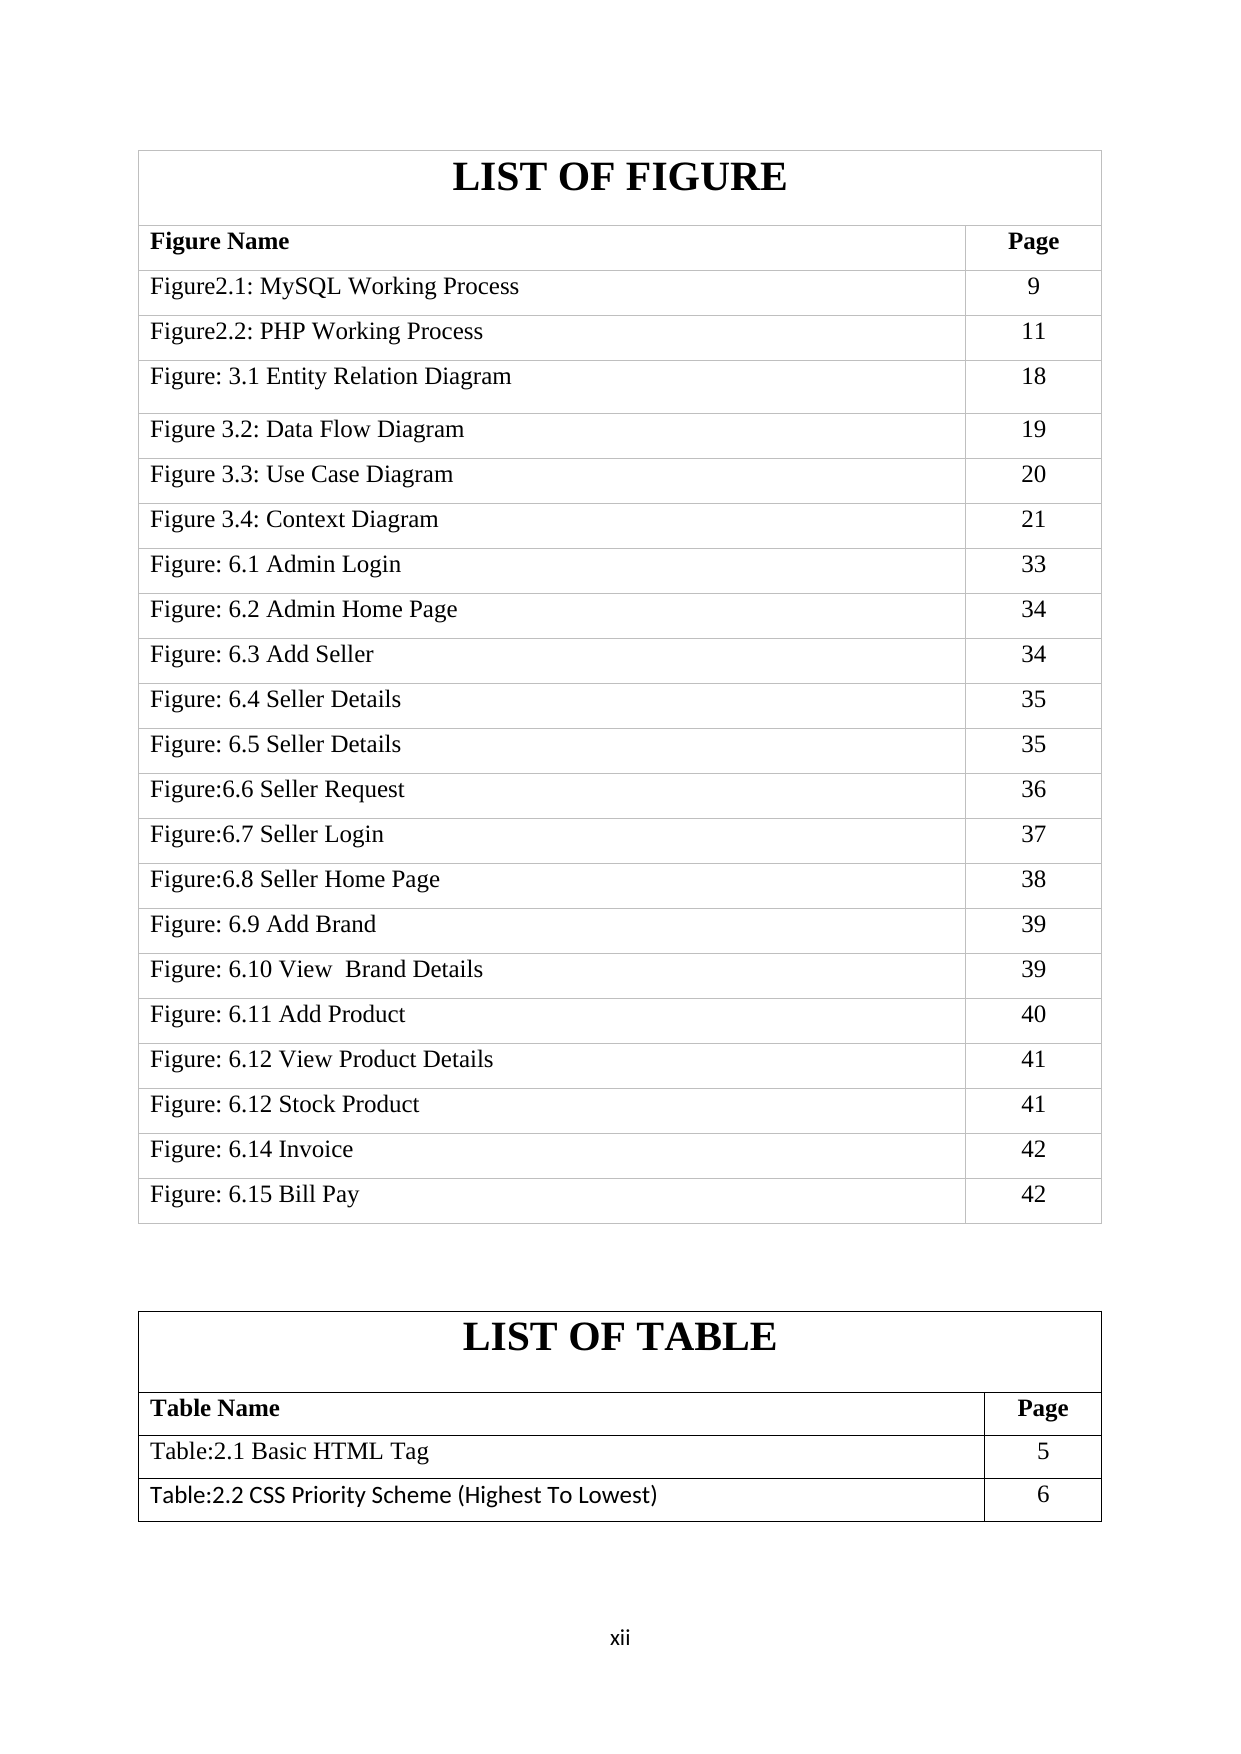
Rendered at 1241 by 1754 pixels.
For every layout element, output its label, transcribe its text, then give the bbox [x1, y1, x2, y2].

table_cell 39 [966, 909, 1101, 953]
table_cell Figure: 3.1 Entity Relation Diagram [139, 361, 965, 413]
table_cell 35 [966, 729, 1101, 773]
table_cell Figure 3.2: Data Flow Diagram [139, 414, 965, 458]
table_cell 20 [966, 459, 1101, 503]
table_cell 42 [966, 1179, 1101, 1223]
table_cell Figure: 6.4 Seller Details [139, 684, 965, 728]
table_cell 36 [966, 774, 1101, 818]
table_cell Figure2.2: PHP Working Process [139, 316, 965, 360]
table_cell 40 [966, 999, 1101, 1043]
table_header LIST OF FIGURE [139, 151, 1101, 225]
table_cell 39 [966, 954, 1101, 998]
table_cell 6 [985, 1479, 1101, 1521]
table_header LIST OF TABLE [139, 1312, 1101, 1392]
table_cell 34 [966, 594, 1101, 638]
table_cell 5 [985, 1436, 1101, 1478]
table_cell 18 [966, 361, 1101, 413]
table_cell Page [985, 1393, 1101, 1435]
table_cell 41 [966, 1044, 1101, 1088]
table_cell Table:2.2 CSS Priority Scheme (Highest To Lowest) [139, 1479, 984, 1521]
table_cell Figure:6.6 Seller Request [139, 774, 965, 818]
table_cell 41 [966, 1089, 1101, 1133]
table_cell Figure: 6.10 View Brand Details [139, 954, 965, 998]
table_cell Figure 3.3: Use Case Diagram [139, 459, 965, 503]
table_cell Figure: 6.2 Admin Home Page [139, 594, 965, 638]
table_cell Figure 3.4: Context Diagram [139, 504, 965, 548]
table_cell 21 [966, 504, 1101, 548]
table_cell Figure:6.7 Seller Login [139, 819, 965, 863]
table_cell Figure: 6.14 Invoice [139, 1134, 965, 1178]
table_cell Figure2.1: MySQL Working Process [139, 271, 965, 315]
table_cell Figure: 6.1 Admin Login [139, 549, 965, 593]
table_cell 33 [966, 549, 1101, 593]
table_cell 38 [966, 864, 1101, 908]
table_cell 42 [966, 1134, 1101, 1178]
table_cell Figure: 6.12 Stock Product [139, 1089, 965, 1133]
table_cell Figure: 6.15 Bill Pay [139, 1179, 965, 1223]
table_cell 37 [966, 819, 1101, 863]
table_cell 35 [966, 684, 1101, 728]
table_cell Figure: 6.3 Add Seller [139, 639, 965, 683]
table_cell 34 [966, 639, 1101, 683]
table_cell Table Name [139, 1393, 984, 1435]
table_cell 19 [966, 414, 1101, 458]
table_cell Figure: 6.11 Add Product [139, 999, 965, 1043]
table_cell Table:2.1 Basic HTML Tag [139, 1436, 984, 1478]
table_cell Figure: 6.9 Add Brand [139, 909, 965, 953]
table_cell Figure:6.8 Seller Home Page [139, 864, 965, 908]
table_cell Figure: 6.12 View Product Details [139, 1044, 965, 1088]
table_cell 9 [966, 271, 1101, 315]
table_cell Figure: 6.5 Seller Details [139, 729, 965, 773]
table_cell Figure Name [139, 226, 965, 270]
table_cell Page [966, 226, 1101, 270]
table_cell 11 [966, 316, 1101, 360]
